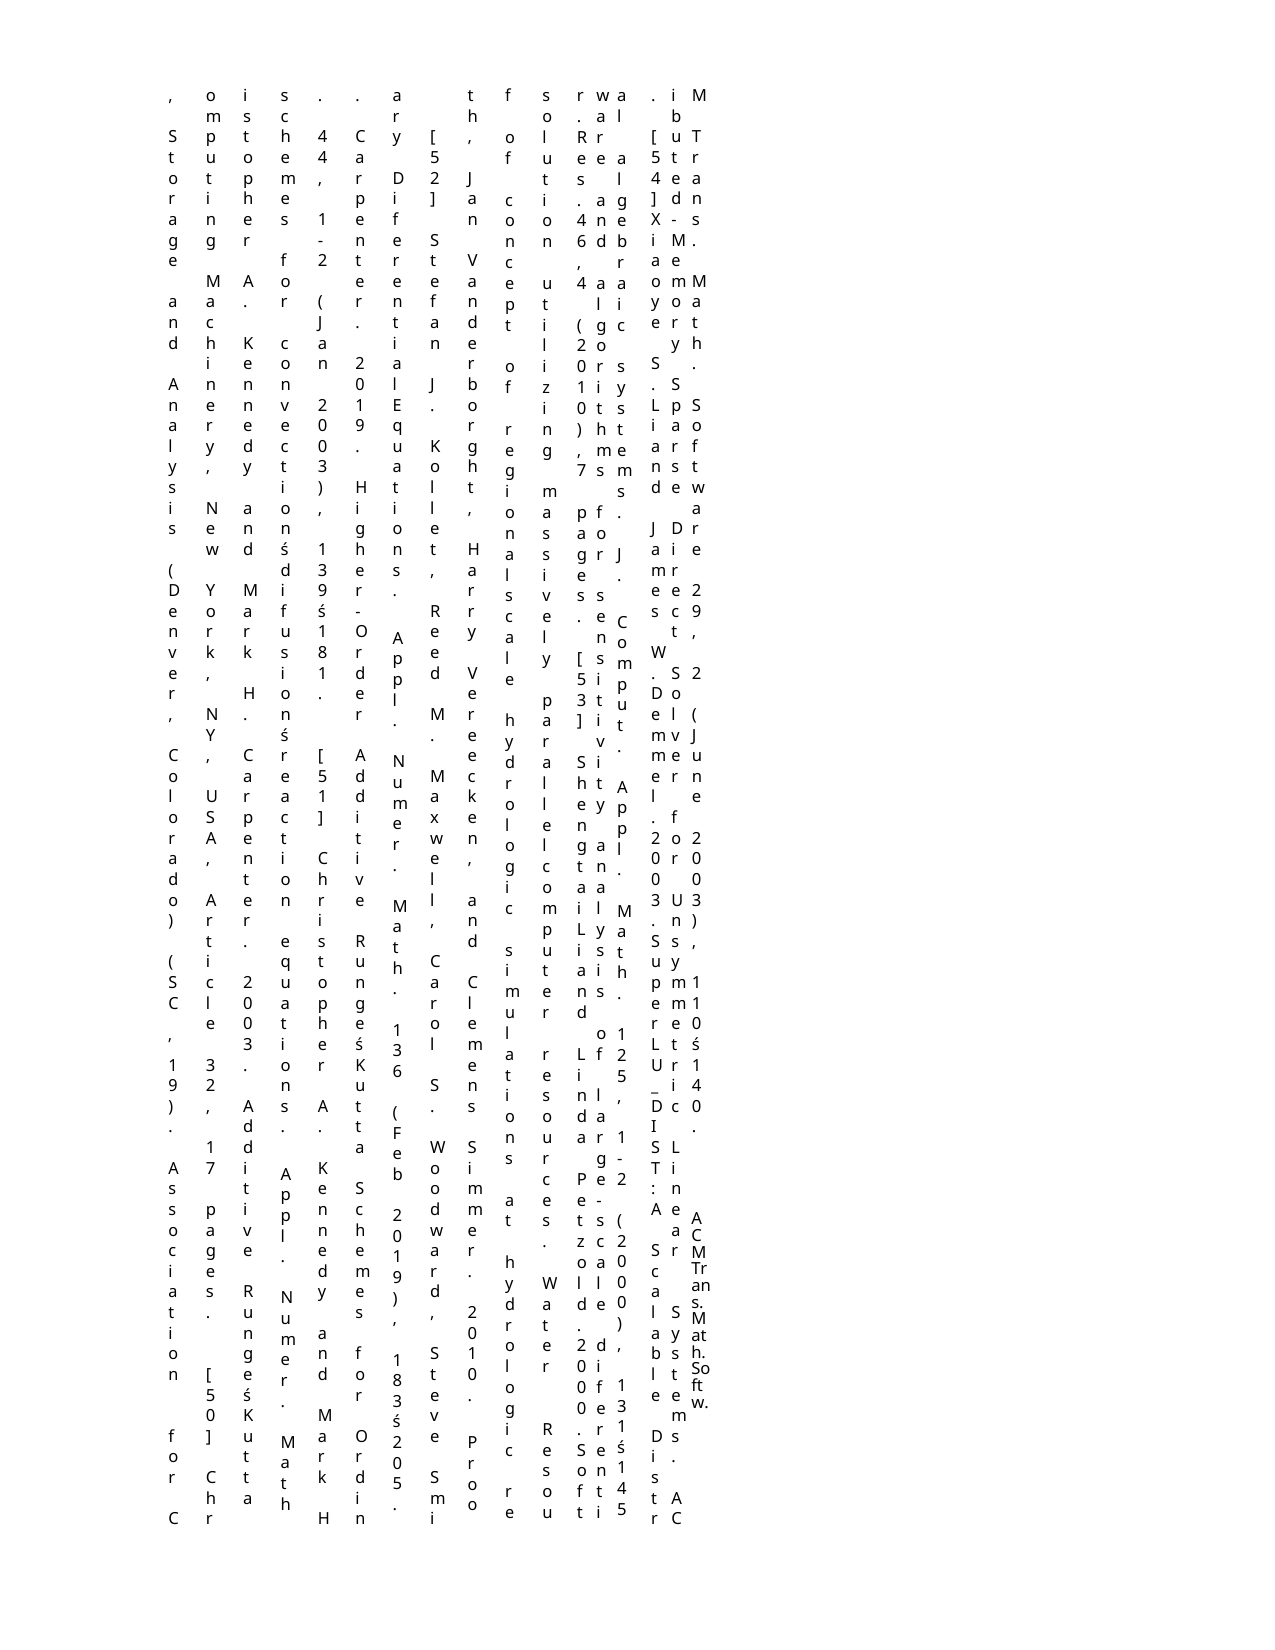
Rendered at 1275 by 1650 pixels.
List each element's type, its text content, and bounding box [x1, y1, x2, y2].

text ACM Trans. Math. Softw. [691, 1211, 711, 1411]
